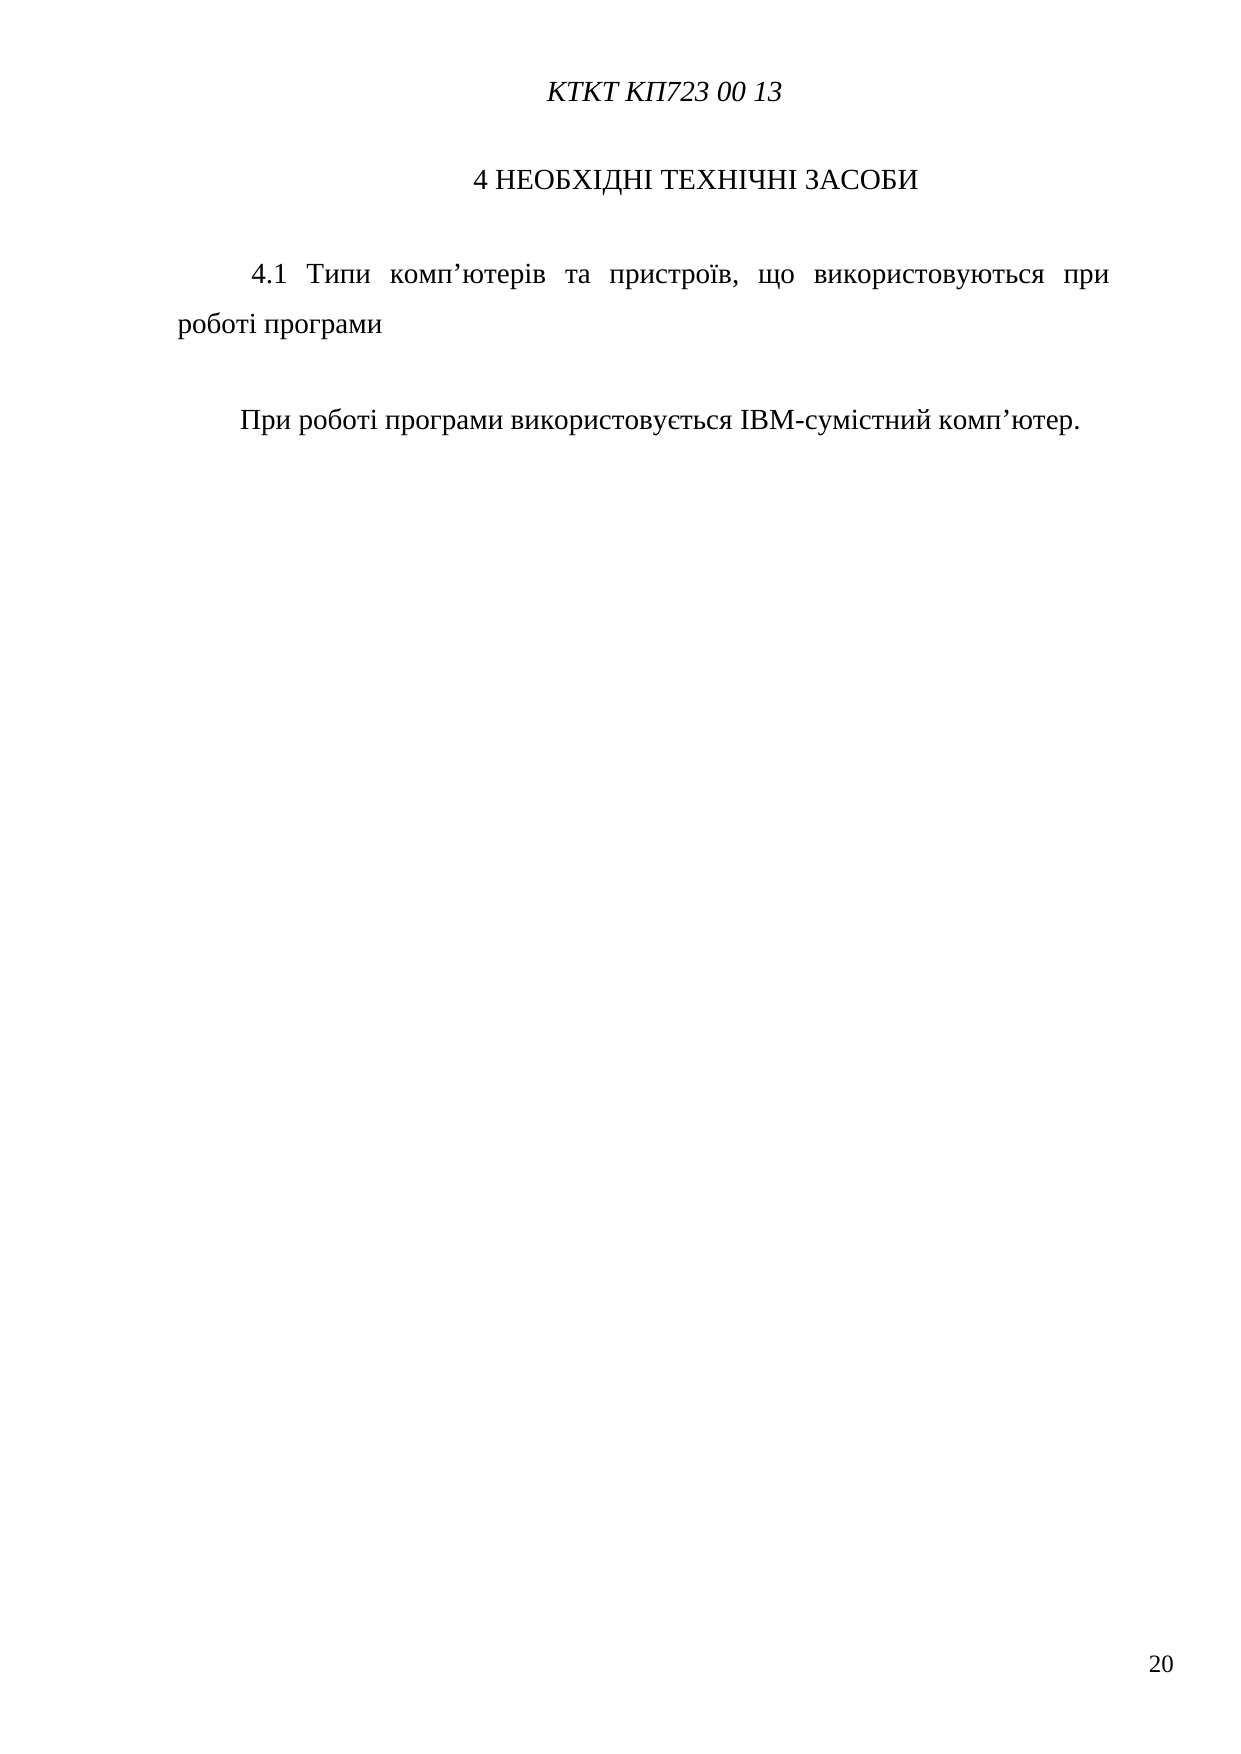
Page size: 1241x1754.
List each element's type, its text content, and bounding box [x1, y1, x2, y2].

text При роботі програми використовується IBM-сумістний комп’ютер. [177, 402, 1152, 436]
subtitle 4.1 Типи комп’ютерів та пристроїв, що використовуються при роботі програми [177, 256, 1110, 340]
text 4 НЕОБХІДНІ ТЕХНІЧНІ ЗАСОБИ [177, 162, 1152, 196]
